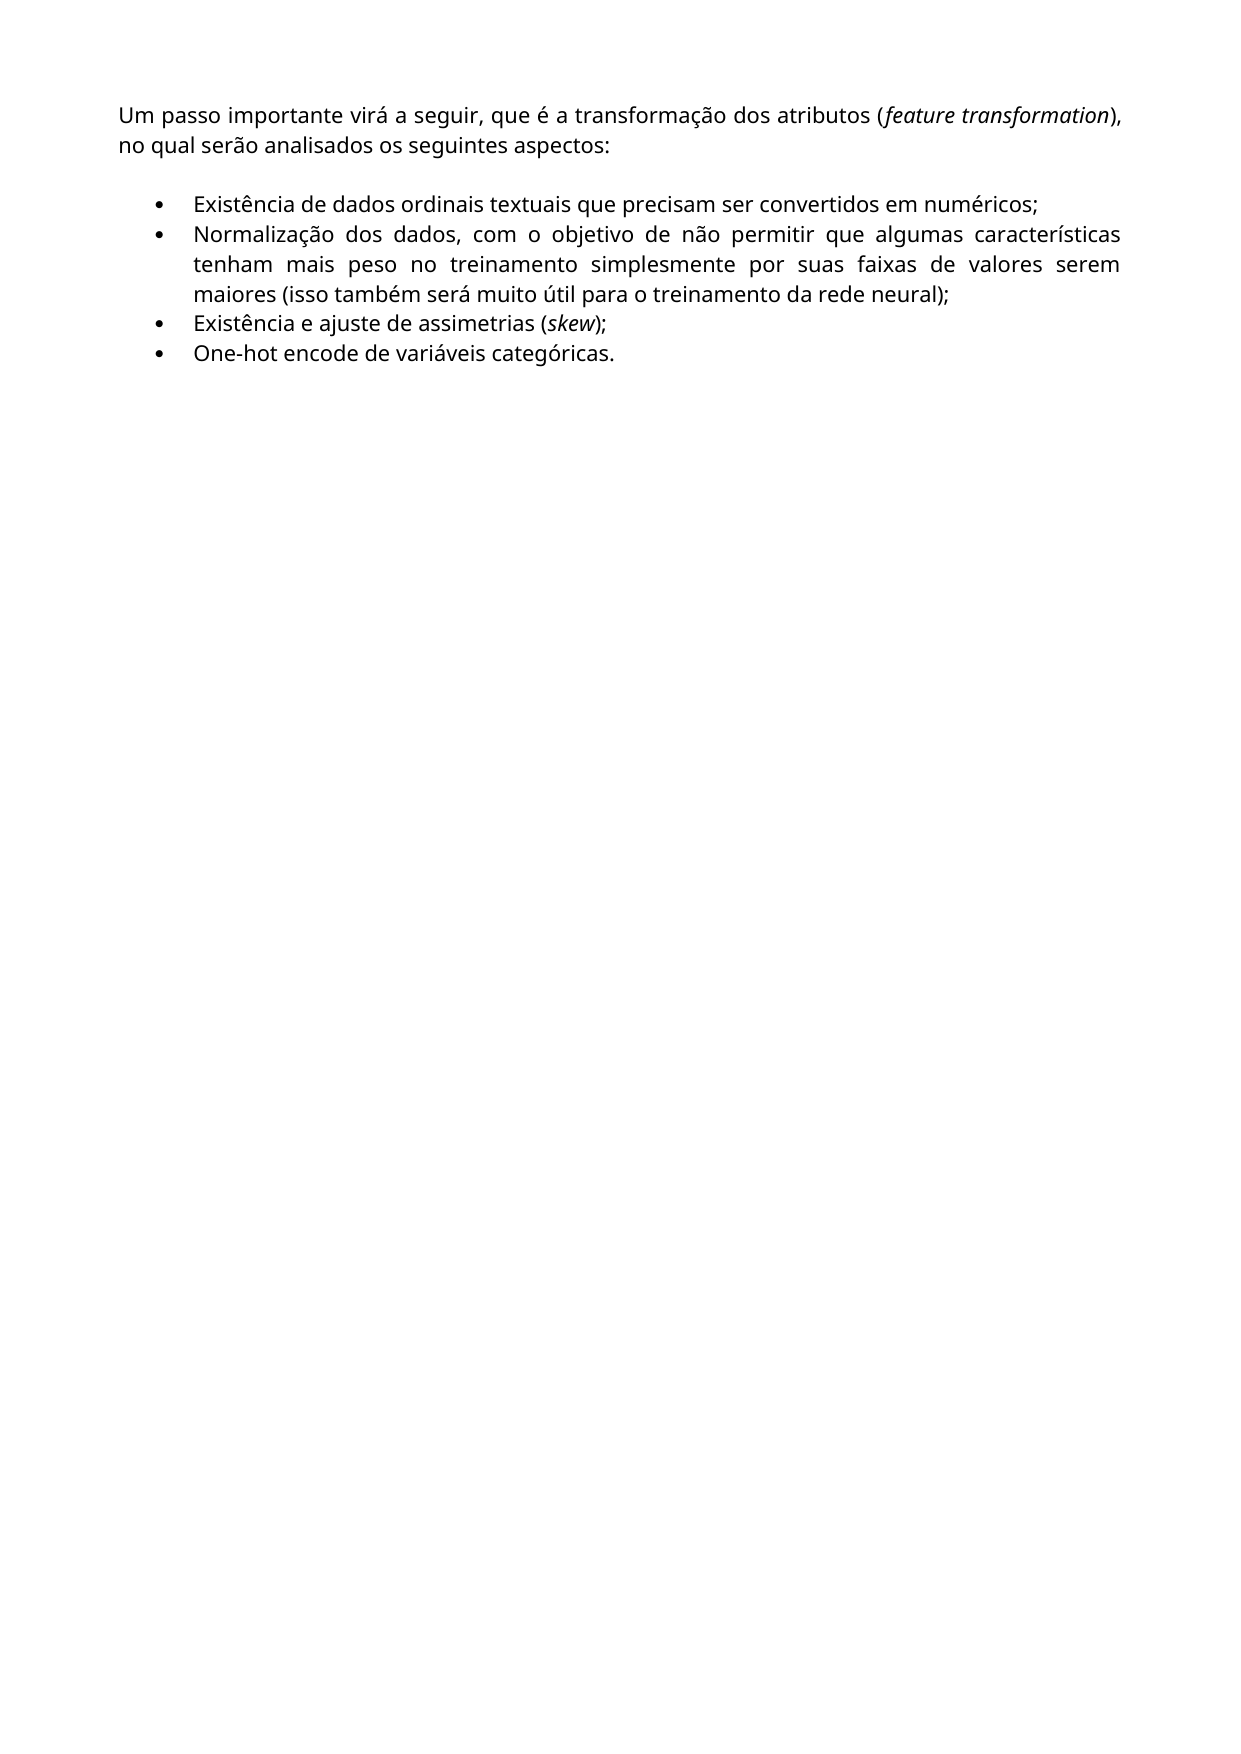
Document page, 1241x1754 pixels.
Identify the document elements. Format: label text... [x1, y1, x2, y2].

list Existência e ajuste de assimetrias (skew); [156, 308, 1122, 338]
list One-hot encode de variáveis categóricas. [156, 338, 1122, 368]
list Normalização dos dados, com o objetivo de não permitir que algumas características tenham mais peso no treinamento simplesmente por suas faixas de valores serem maiores (isso também será muito útil para o treinamento da rede neural); [156, 219, 1122, 308]
text Um passo importante virá a seguir, que é a transformação dos atributos (feature transformation), no qual serão analisados os seguintes aspectos: [118, 100, 1122, 160]
list Existência de dados ordinais textuais que precisam ser convertidos em numéricos; [156, 189, 1122, 219]
